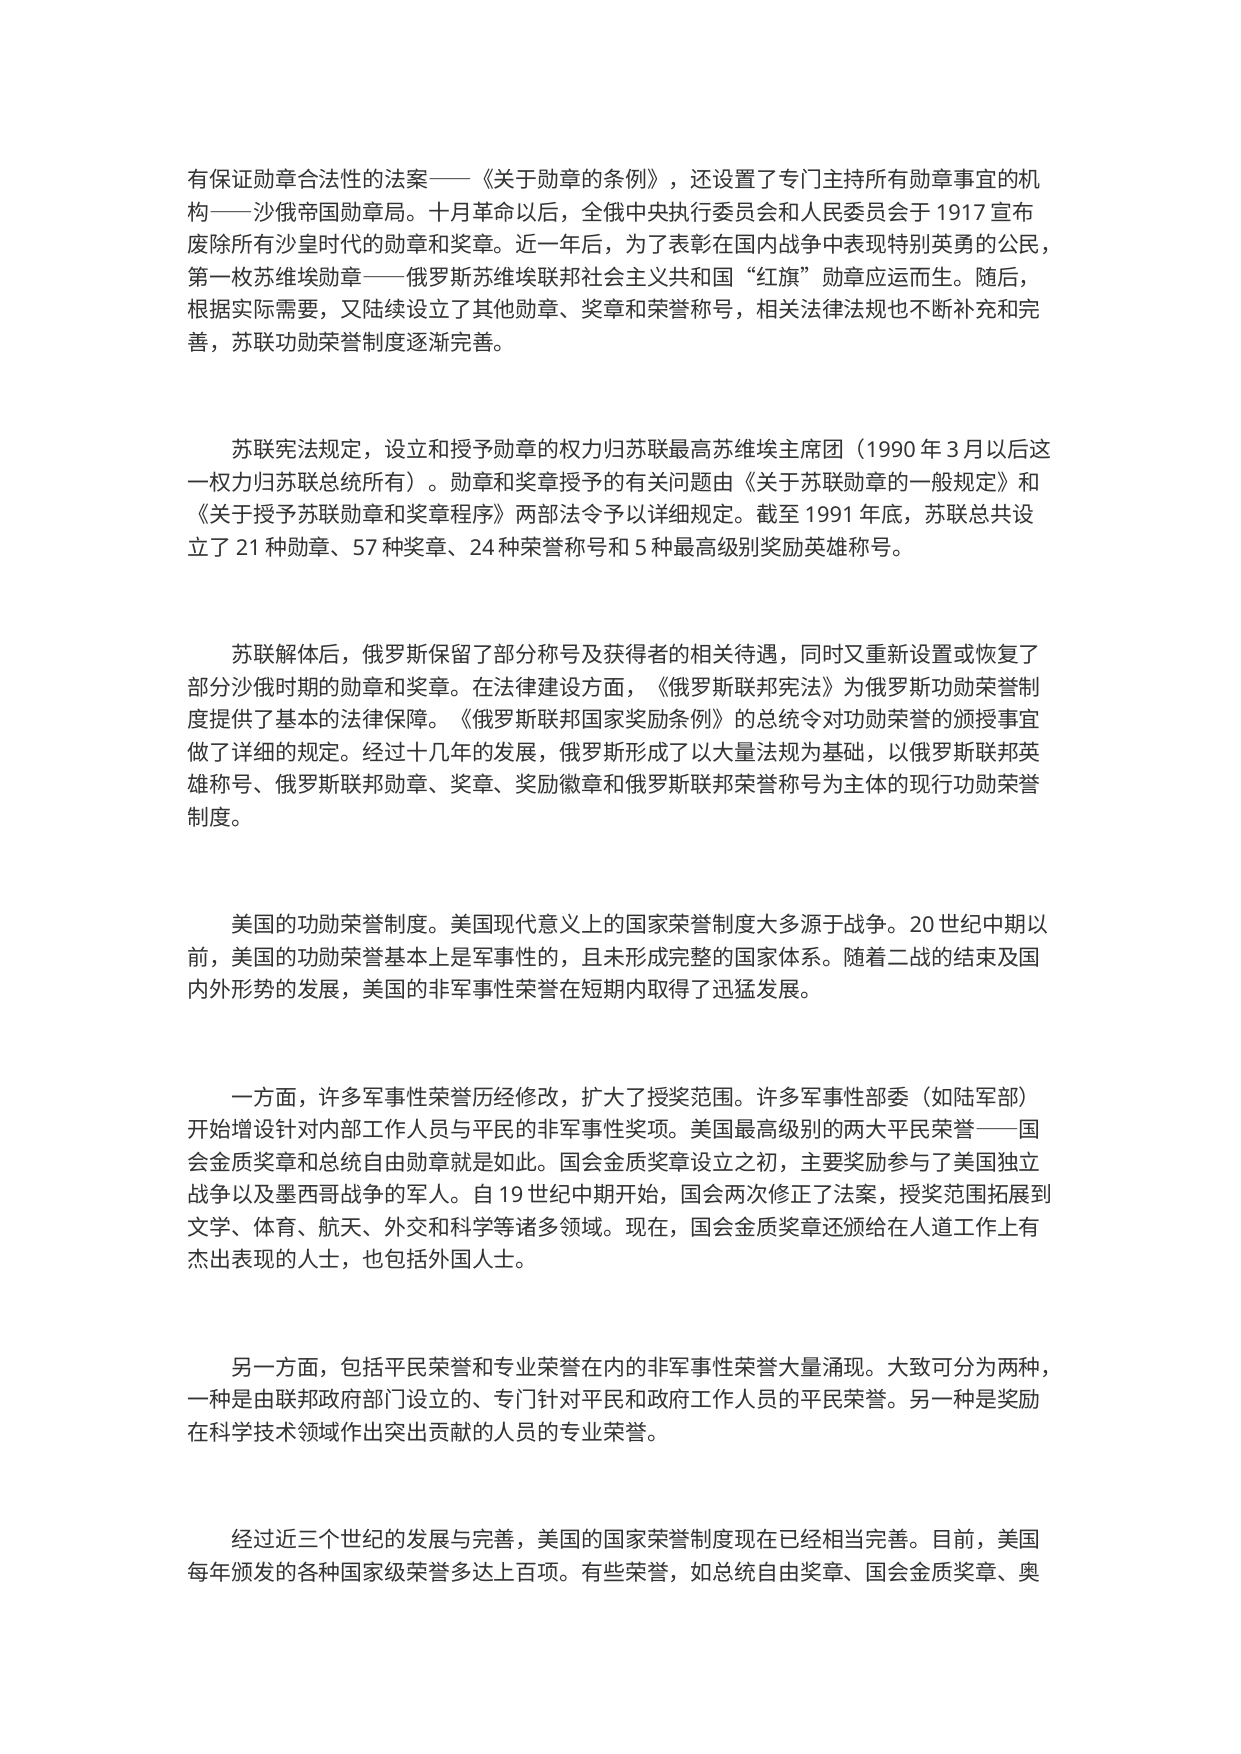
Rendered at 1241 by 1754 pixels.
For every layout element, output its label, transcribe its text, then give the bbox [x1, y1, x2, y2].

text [187, 162, 1053, 357]
text 另一方面，包括平民荣誉和专业荣誉在内的非军事性荣誉大量涌现。大致可分为两种，一种是由联邦政府部门设立的、专门针对平民和政府工作人员的平民荣誉。另一种是奖励在科学技术领域作出突出贡献的人员的专业荣誉。 [187, 1349, 1053, 1447]
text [187, 1522, 1053, 1587]
text 苏联宪法规定，设立和授予勋章的权力归苏联最高苏维埃主席团（1990年3月以后这一权力归苏联总统所有）。勋章和奖章授予的有关问题由《关于苏联勋章的一般规定》和《关于授予苏联勋章和奖章程序》两部法令予以详细规定。截至1991年底，苏联总共设立了21种勋章、57种奖章、24种荣誉称号和5种最高级别奖励英雄称号。 [187, 432, 1053, 562]
text 苏联解体后，俄罗斯保留了部分称号及获得者的相关待遇，同时又重新设置或恢复了部分沙俄时期的勋章和奖章。在法律建设方面，《俄罗斯联邦宪法》为俄罗斯功勋荣誉制度提供了基本的法律保障。《俄罗斯联邦国家奖励条例》的总统令对功勋荣誉的颁授事宜做了详细的规定。经过十几年的发展，俄罗斯形成了以大量法规为基础，以俄罗斯联邦英雄称号、俄罗斯联邦勋章、奖章、奖励徽章和俄罗斯联邦荣誉称号为主体的现行功勋荣誉制度。 [187, 637, 1053, 832]
text 一方面，许多军事性荣誉历经修改，扩大了授奖范围。许多军事性部委（如陆军部）开始增设针对内部工作人员与平民的非军事性奖项。美国最高级别的两大平民荣誉——国会金质奖章和总统自由勋章就是如此。国会金质奖章设立之初，主要奖励参与了美国独立战争以及墨西哥战争的军人。自19世纪中期开始，国会两次修正了法案，授奖范围拓展到文学、体育、航天、外交和科学等诸多领域。现在，国会金质奖章还颁给在人道工作上有杰出表现的人士，也包括外国人士。 [187, 1079, 1053, 1274]
text 美国的功勋荣誉制度。美国现代意义上的国家荣誉制度大多源于战争。20世纪中期以前，美国的功勋荣誉基本上是军事性的，且未形成完整的国家体系。随着二战的结束及国内外形势的发展，美国的非军事性荣誉在短期内取得了迅猛发展。 [187, 907, 1053, 1004]
